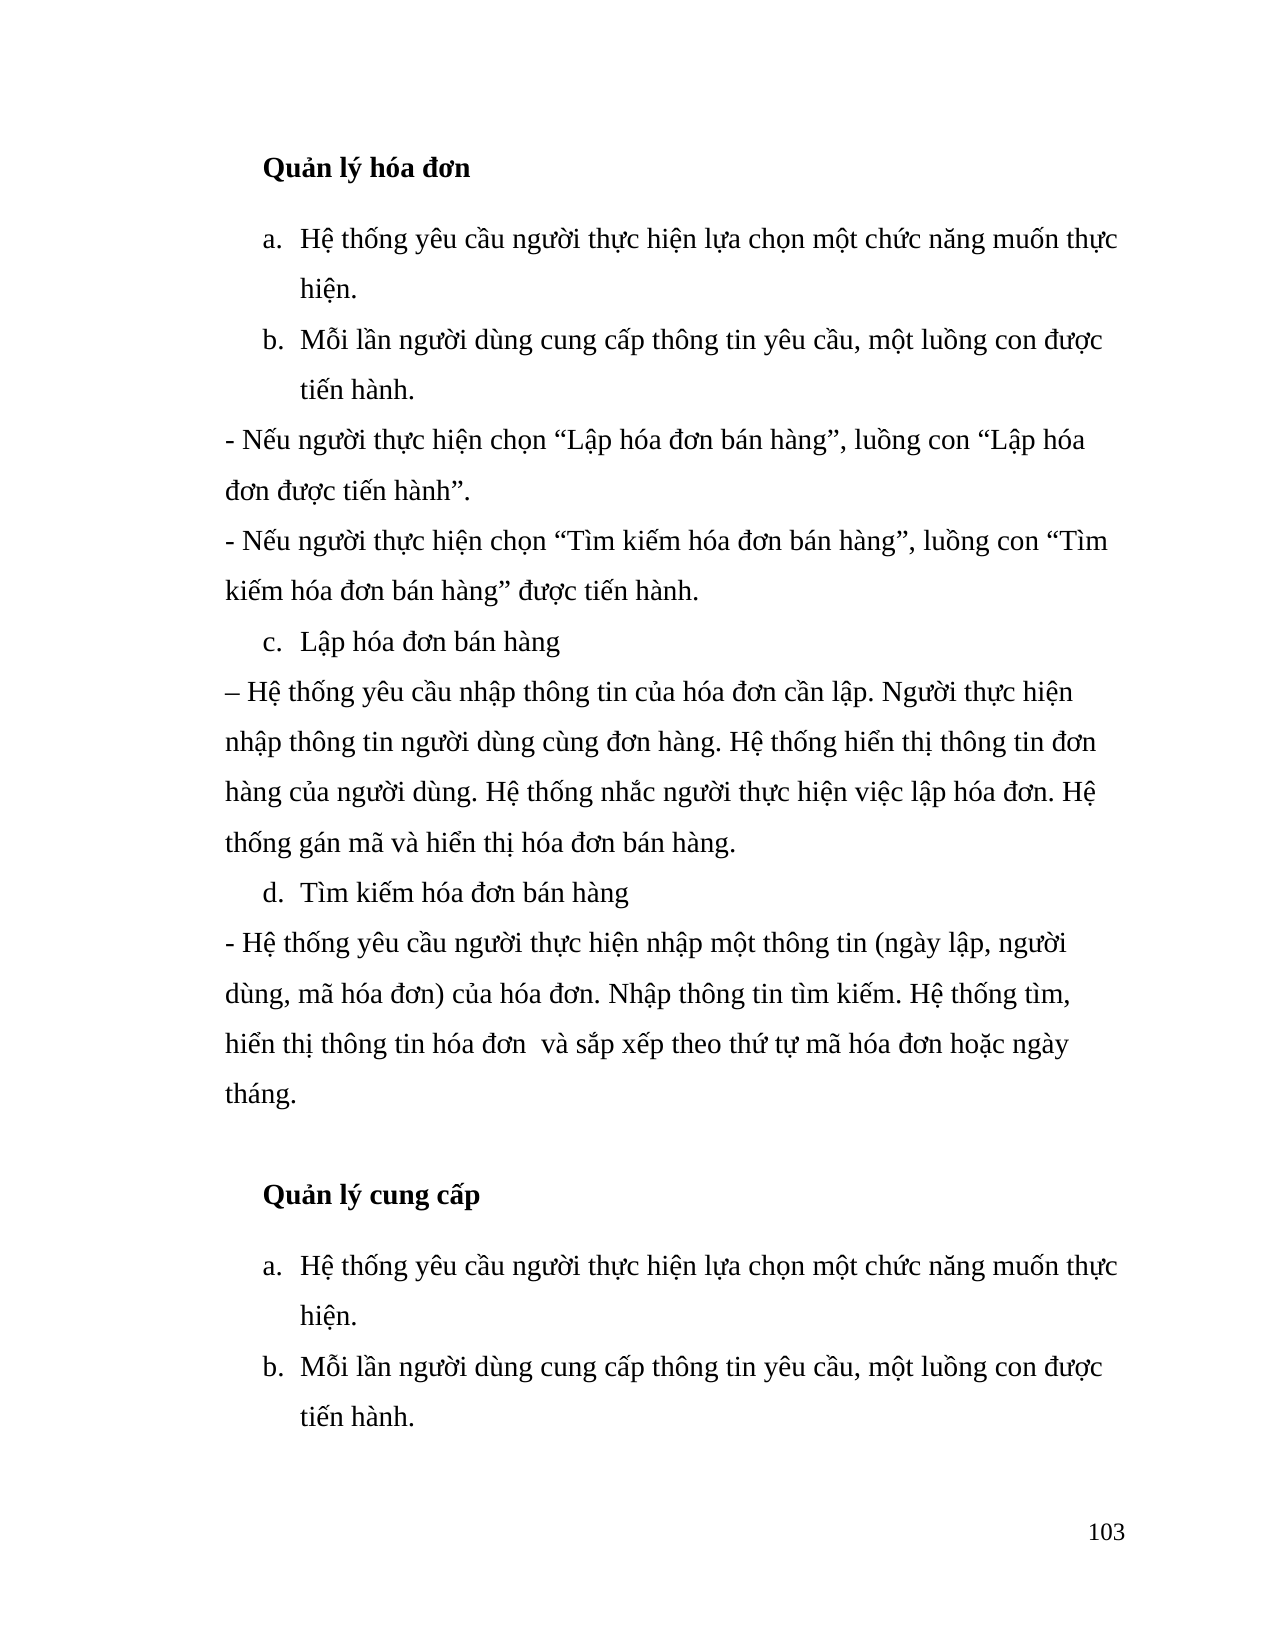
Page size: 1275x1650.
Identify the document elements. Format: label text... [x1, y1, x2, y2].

text - Nếu người thực hiện chọn “Lập hóa đơn bán hàng”, luồng con “Lập hóa đơn được tiến hành”. [225, 422, 1125, 506]
text Quản lý cung cấp [262, 1177, 1125, 1211]
list Mỗi lần người dùng cung cấp thông tin yêu cầu, một luồng con được tiến hành. [262, 1349, 1125, 1433]
text - Nếu người thực hiện chọn “Tìm kiếm hóa đơn bán hàng”, luồng con “Tìm kiếm hóa đơn bán hàng” được tiến hành. [225, 523, 1125, 607]
list Mỗi lần người dùng cung cấp thông tin yêu cầu, một luồng con được tiến hành. [262, 322, 1125, 406]
list Hệ thống yêu cầu người thực hiện lựa chọn một chức năng muốn thực hiện. [262, 221, 1125, 305]
text – Hệ thống yêu cầu nhập thông tin của hóa đơn cần lập. Người thực hiện nhập thông tin người dùng cùng đơn hàng. Hệ thống hiển thị thông tin đơn hàng của người dùng. Hệ thống nhắc người thực hiện việc lập hóa đơn. Hệ thống gán mã và hiển thị hóa đơn bán hàng. [225, 674, 1125, 858]
text Quản lý hóa đơn [262, 150, 1125, 183]
list Hệ thống yêu cầu người thực hiện lựa chọn một chức năng muốn thực hiện. [262, 1248, 1125, 1332]
text - Hệ thống yêu cầu người thực hiện nhập một thông tin (ngày lập, người dùng, mã hóa đơn) của hóa đơn. Nhập thông tin tìm kiếm. Hệ thống tìm, hiển thị thông tin hóa đơn và sắp xếp theo thứ tự mã hóa đơn hoặc ngày tháng. [225, 926, 1125, 1110]
list Tìm kiếm hóa đơn bán hàng [262, 875, 1125, 909]
list Lập hóa đơn bán hàng [262, 624, 1125, 657]
